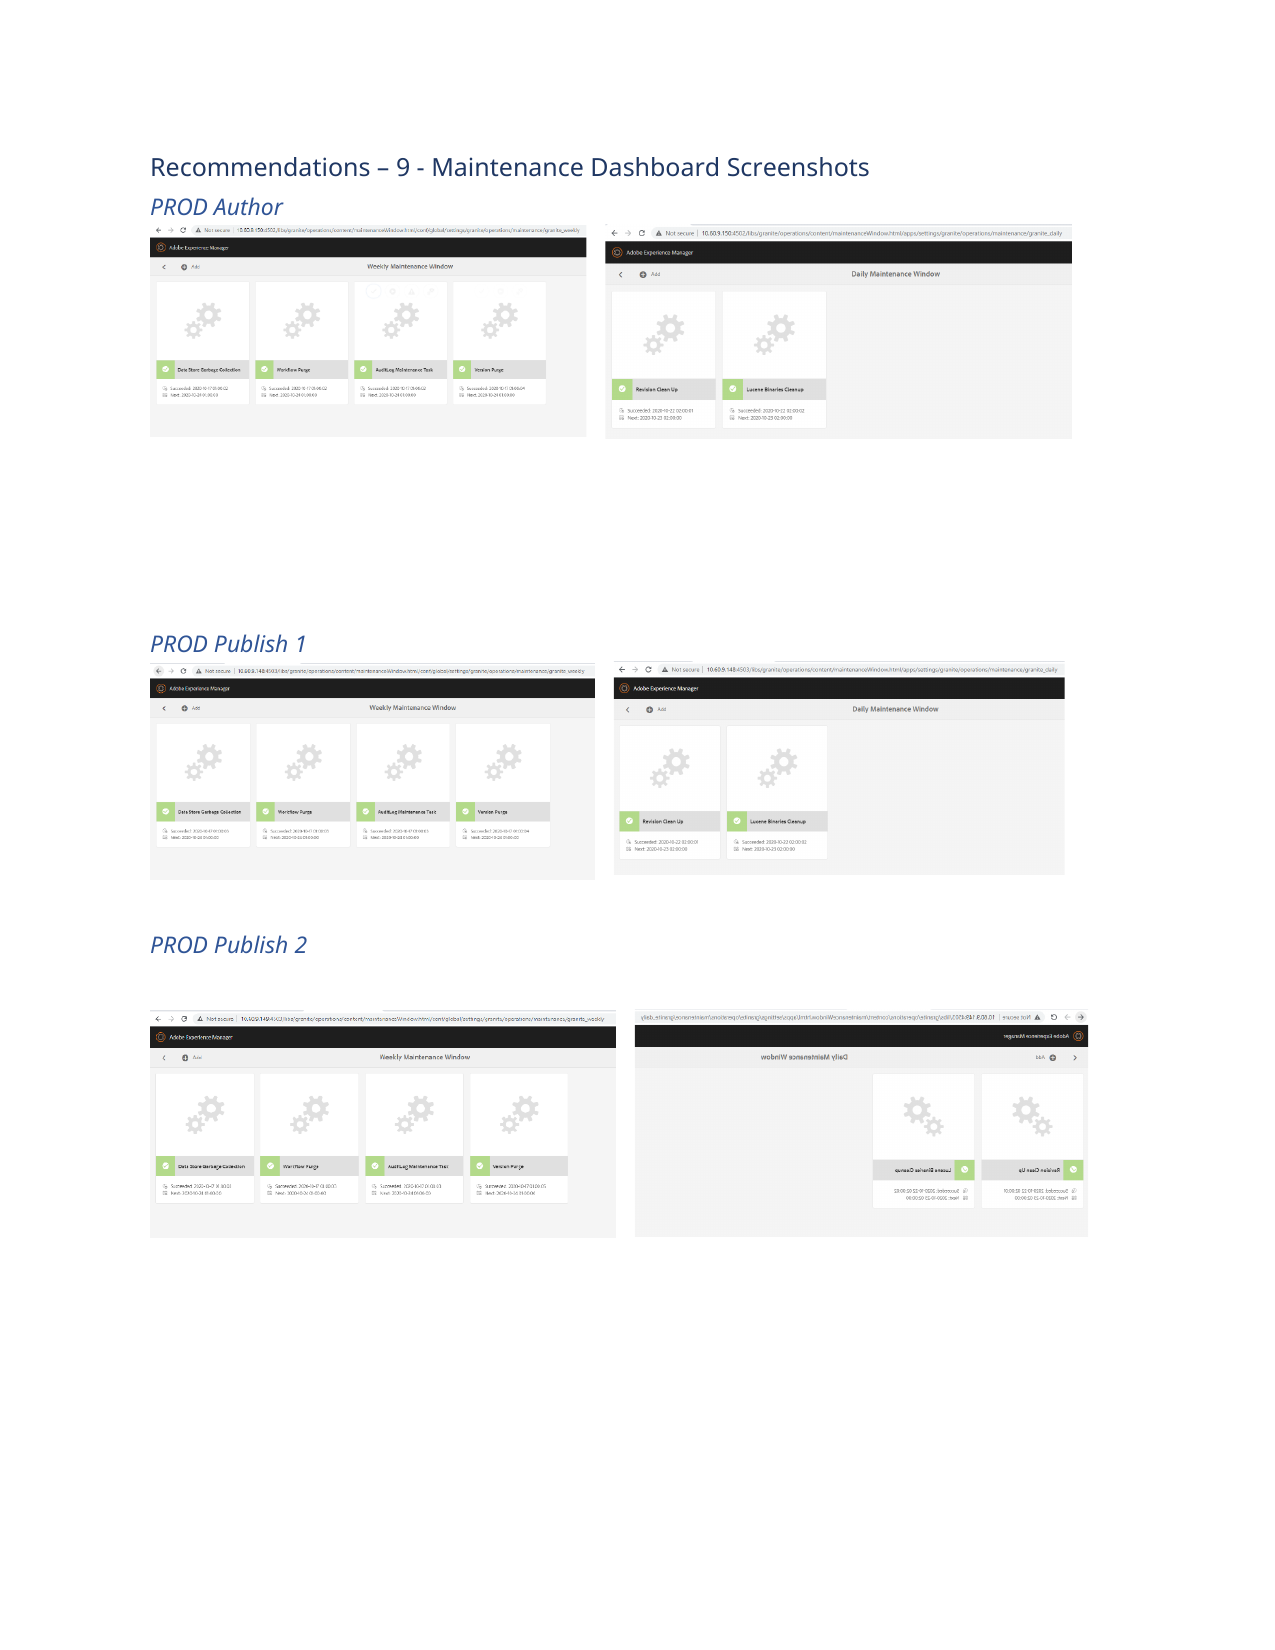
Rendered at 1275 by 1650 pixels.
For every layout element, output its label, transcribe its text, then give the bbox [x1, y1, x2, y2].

picture [150, 223, 587, 437]
subtitle PROD Publish 1 [150, 628, 1125, 659]
picture [613, 661, 1065, 875]
picture [150, 1010, 616, 1238]
subtitle Recommendations – 9 - Maintenance Dashboard Screenshots [150, 150, 1125, 184]
picture [605, 224, 1072, 439]
subtitle PROD Publish 2 [150, 929, 1125, 960]
subtitle PROD Author [150, 191, 1125, 222]
picture [634, 1009, 1089, 1237]
picture [150, 663, 595, 880]
